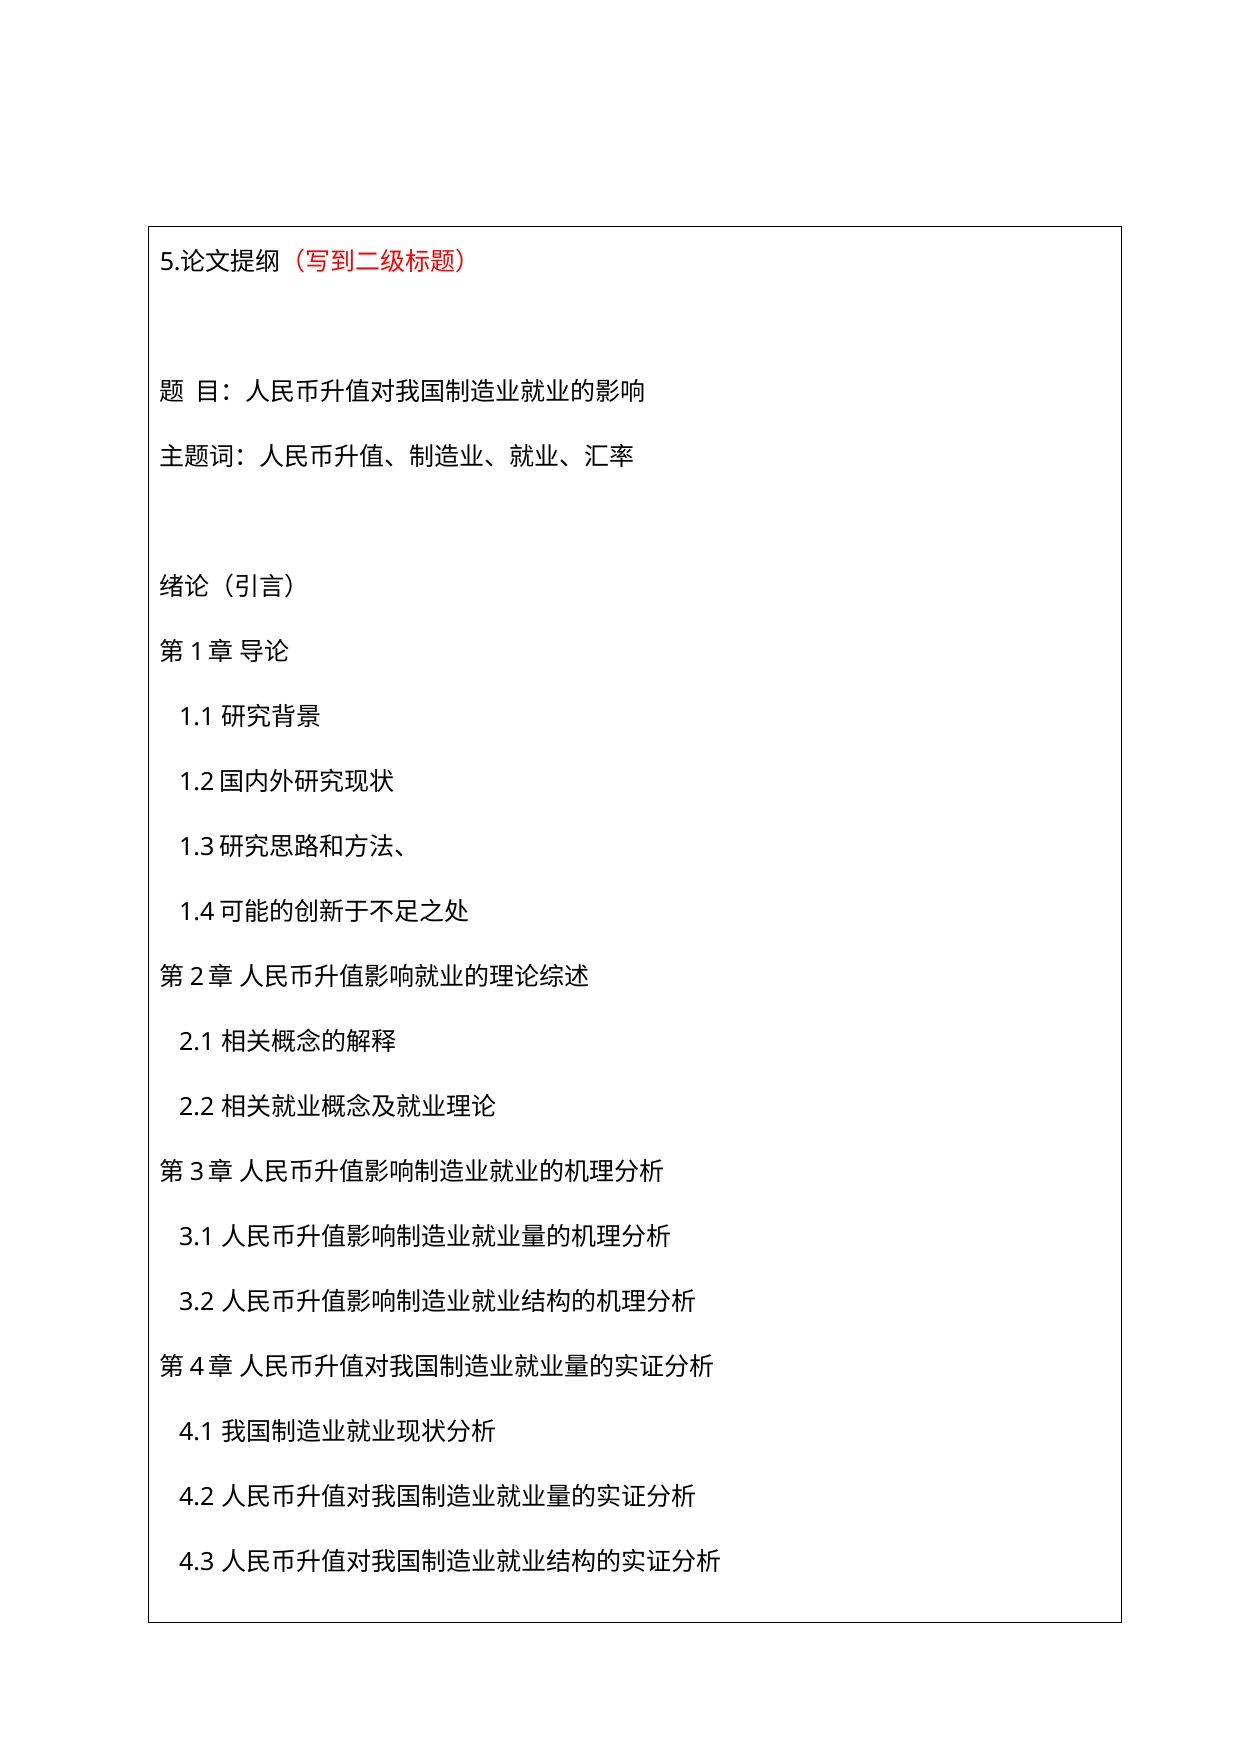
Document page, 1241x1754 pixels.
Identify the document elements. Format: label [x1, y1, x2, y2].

table_header [149, 227, 1121, 1622]
